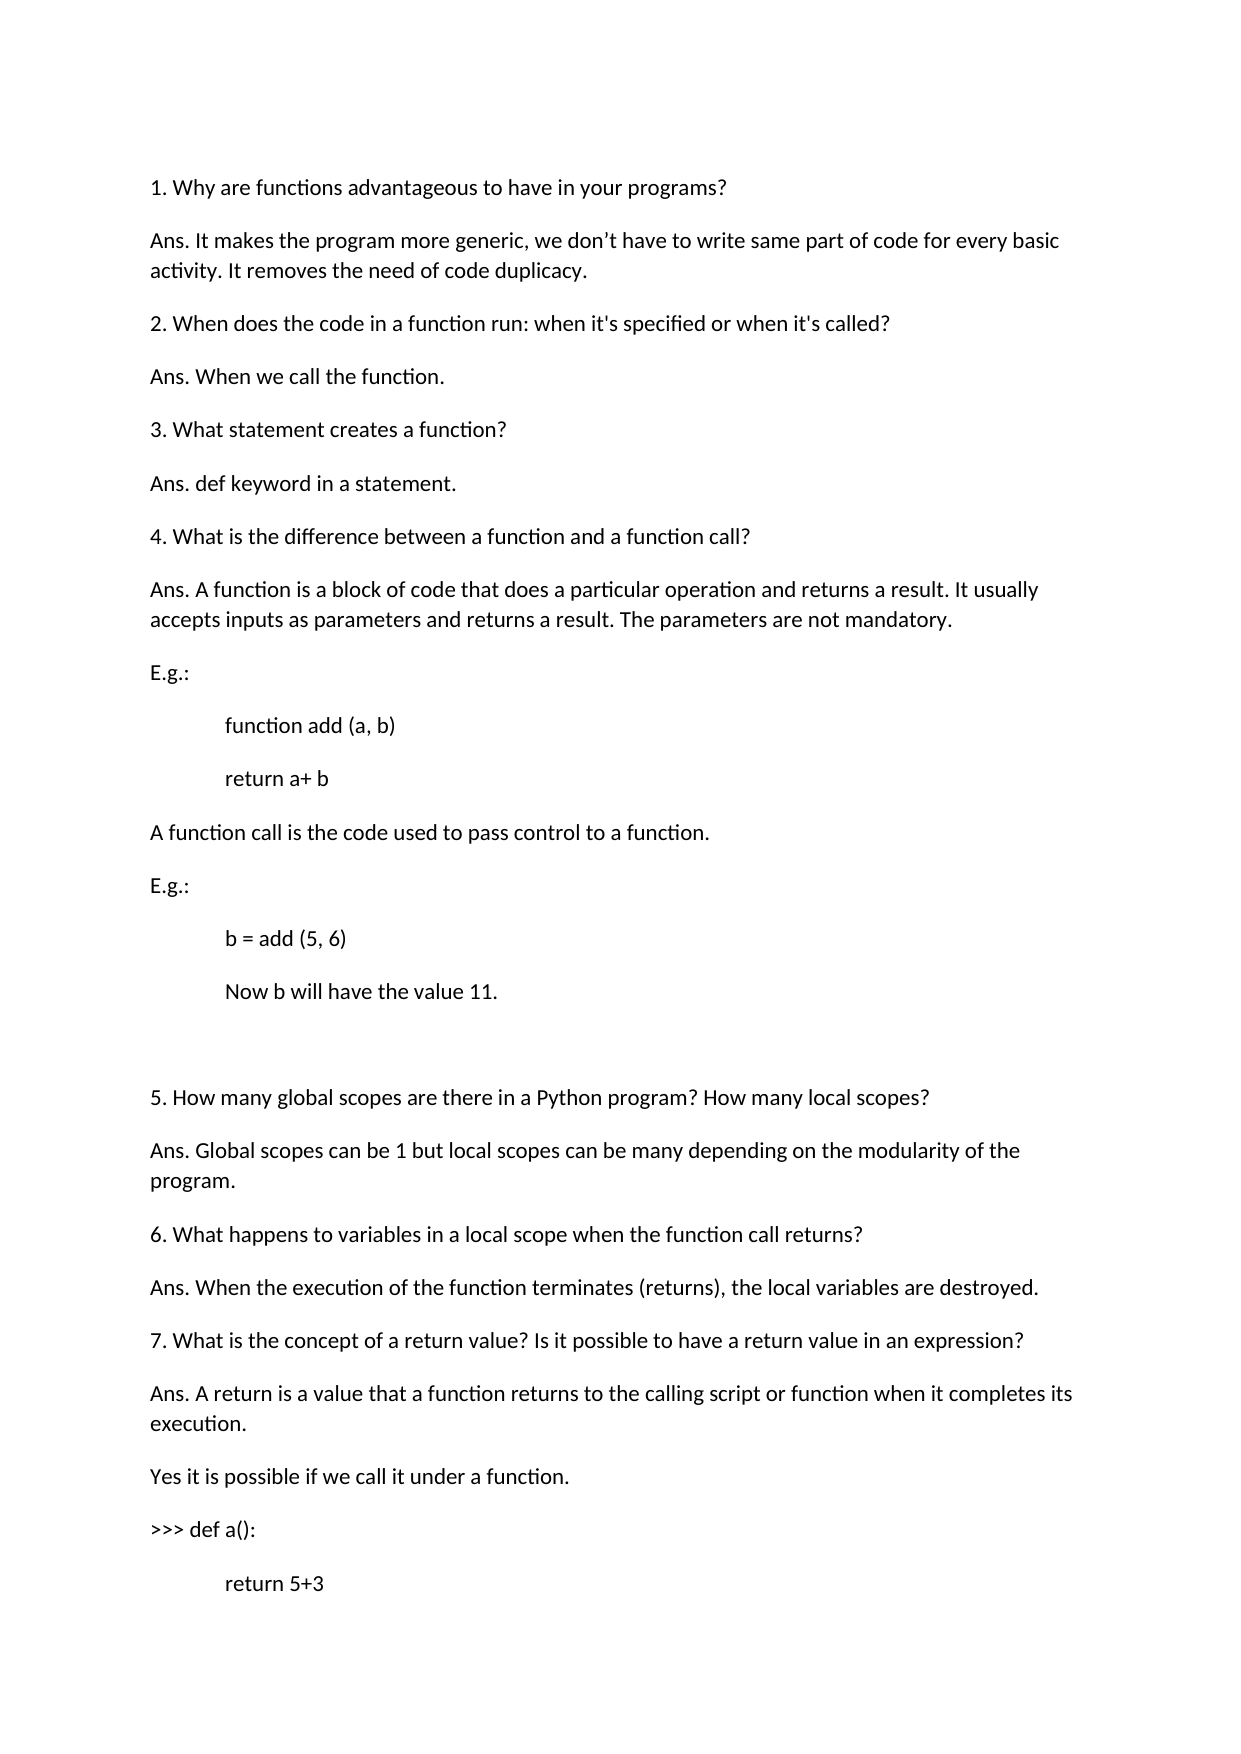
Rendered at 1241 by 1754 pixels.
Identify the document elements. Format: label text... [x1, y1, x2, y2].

text Yes it is possible if we call it under a function. [150, 1462, 1090, 1491]
text E.g.: [150, 871, 1090, 899]
text Ans. A return is a value that a function returns to the calling script or function when it completes its execution. [150, 1379, 1090, 1437]
text 4. What is the difference between a function and a function call? [150, 522, 1090, 550]
text 1. Why are functions advantageous to have in your programs? [150, 173, 1090, 201]
text 6. What happens to variables in a local scope when the function call returns? [150, 1220, 1090, 1248]
text E.g.: [150, 658, 1090, 686]
text Now b will have the value 11. [225, 977, 1090, 1005]
text 3. What statement creates a function? [150, 416, 1090, 444]
text 5. How many global scopes are there in a Python program? How many local scopes? [150, 1083, 1090, 1111]
text return a+ b [225, 764, 1090, 793]
text >>> def a(): [150, 1516, 1090, 1544]
text 2. When does the code in a function run: when it's specified or when it's called? [150, 309, 1090, 337]
text Ans. It makes the program more generic, we don’t have to write same part of code for every basic activity. It removes the need of code duplicacy. [150, 226, 1090, 284]
text b = add (5, 6) [225, 924, 1090, 952]
text Ans. When the execution of the function terminates (returns), the local variables are destroyed. [150, 1273, 1090, 1301]
text function add (a, b) [225, 711, 1090, 739]
text Ans. def keyword in a statement. [150, 469, 1090, 497]
text return 5+3 [150, 1569, 1090, 1597]
text Ans. A function is a block of code that does a particular operation and returns a result. It usually accepts inputs as parameters and returns a result. The parameters are not mandatory. [150, 575, 1090, 633]
text Ans. Global scopes can be 1 but local scopes can be many depending on the modularity of the program. [150, 1136, 1090, 1195]
text 7. What is the concept of a return value? Is it possible to have a return value in an expression? [150, 1326, 1090, 1354]
text A function call is the code used to pass control to a function. [150, 818, 1090, 846]
text Ans. When we call the function. [150, 362, 1090, 391]
